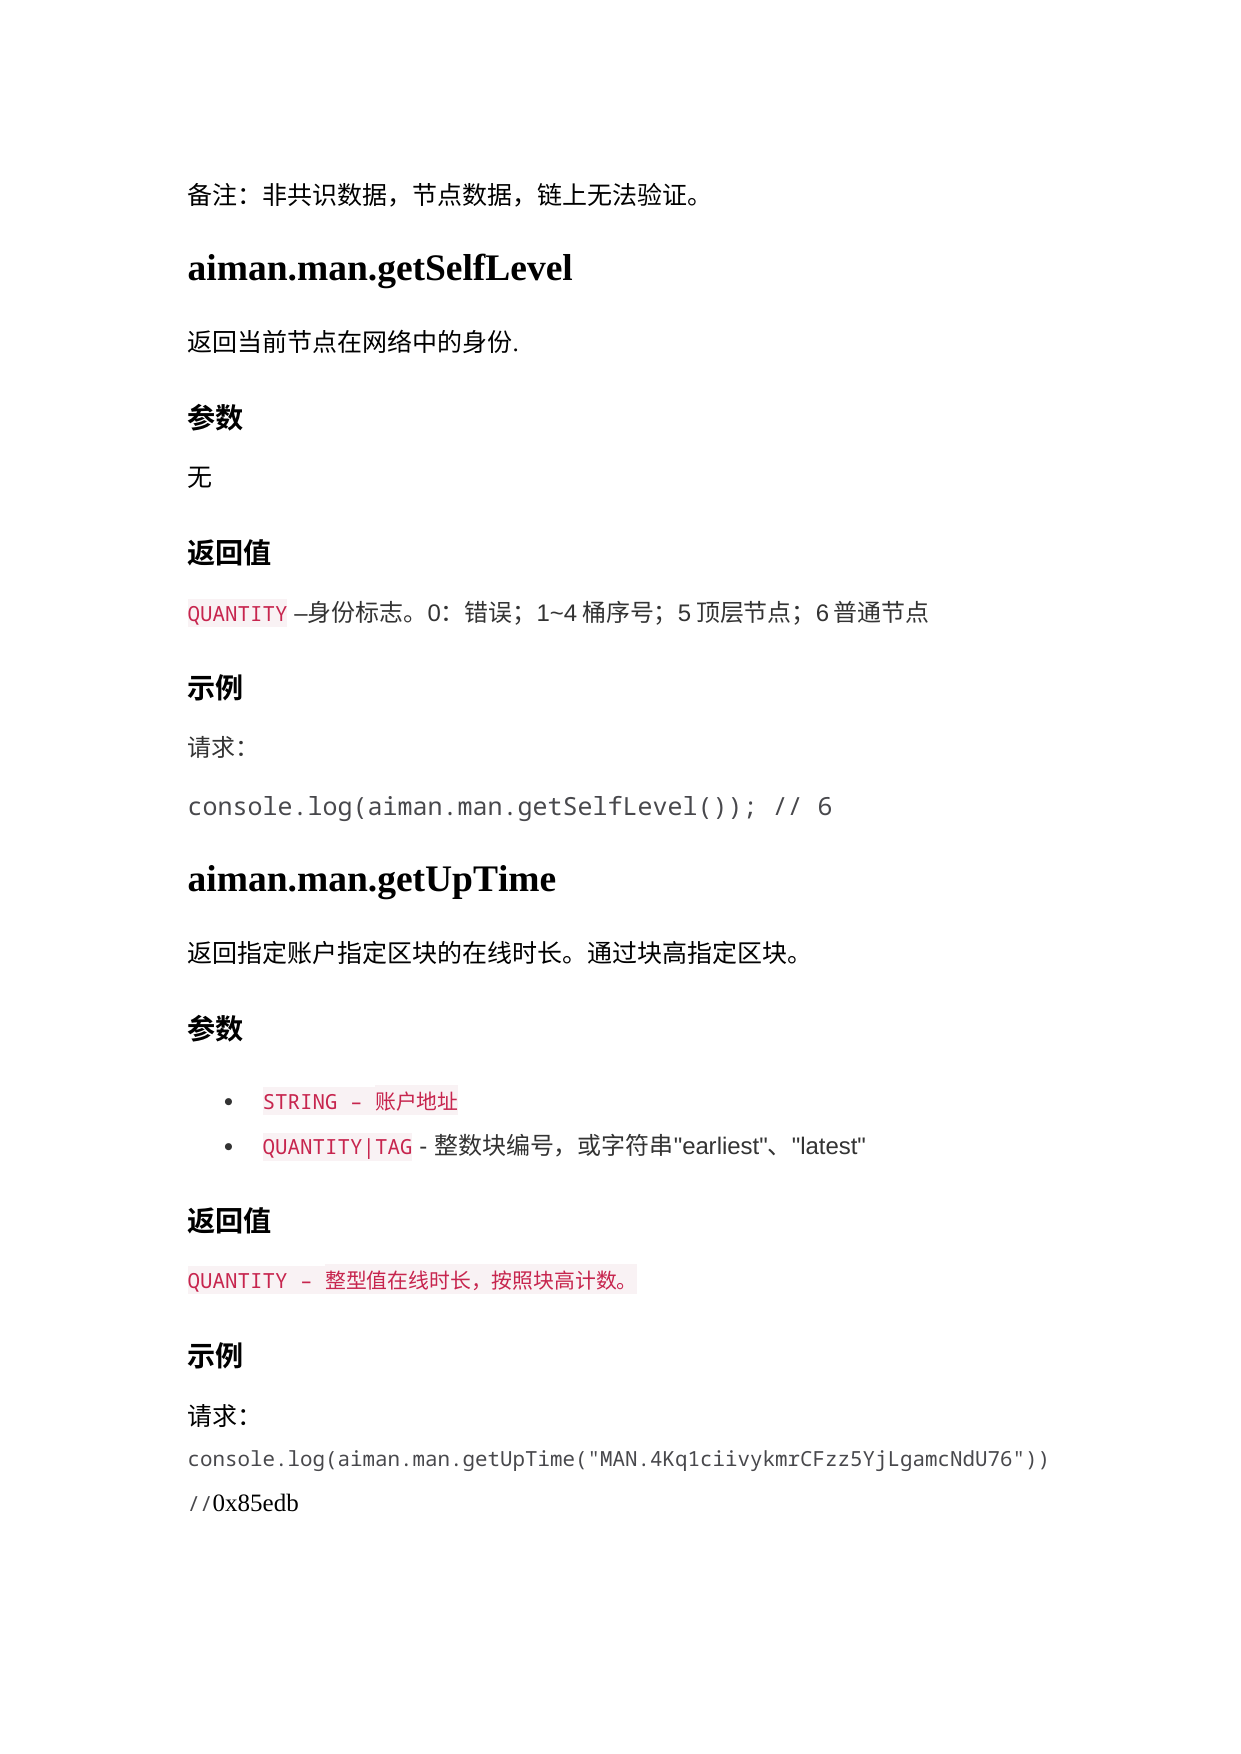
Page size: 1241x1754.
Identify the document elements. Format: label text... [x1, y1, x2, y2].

subtitle aiman.man.getUpTime [187, 856, 1053, 900]
text console.log(aiman.man.getSelfLevel()); // 6 [187, 783, 1053, 827]
subtitle 返回值 [187, 1197, 1053, 1242]
text 备注：非共识数据，节点数据，链上无法验证。 [187, 172, 1053, 216]
subtitle 参数 [187, 394, 1053, 438]
text QUANTITY –身份标志。0：错误；1~4桶序号；5顶层节点；6普通节点 [187, 588, 1053, 632]
subtitle 示例 [187, 664, 1053, 708]
text console.log(aiman.man.getUpTime("MAN.4Kq1ciivykmrCFzz5YjLgamcNdU76")) //0x85edb [187, 1436, 1053, 1524]
text 返回当前节点在网络中的身份. [187, 318, 1053, 362]
subtitle 参数 [187, 1005, 1053, 1049]
subtitle aiman.man.getSelfLevel [187, 245, 1053, 289]
subtitle 示例 [187, 1332, 1053, 1377]
list QUANTITY|TAG - 整数块编号，或字符串"earliest"、"latest" [225, 1122, 1053, 1166]
list STRING – 账户地址 [225, 1078, 1053, 1122]
text QUANTITY – 整型值在线时长，按照块高计数。 [187, 1257, 1053, 1301]
text 返回指定账户指定区块的在线时长。通过块高指定区块。 [187, 929, 1053, 974]
text 请求： [187, 723, 1053, 767]
text 无 [187, 453, 1053, 497]
text 请求： [187, 1392, 1053, 1436]
subtitle 返回值 [187, 529, 1053, 573]
